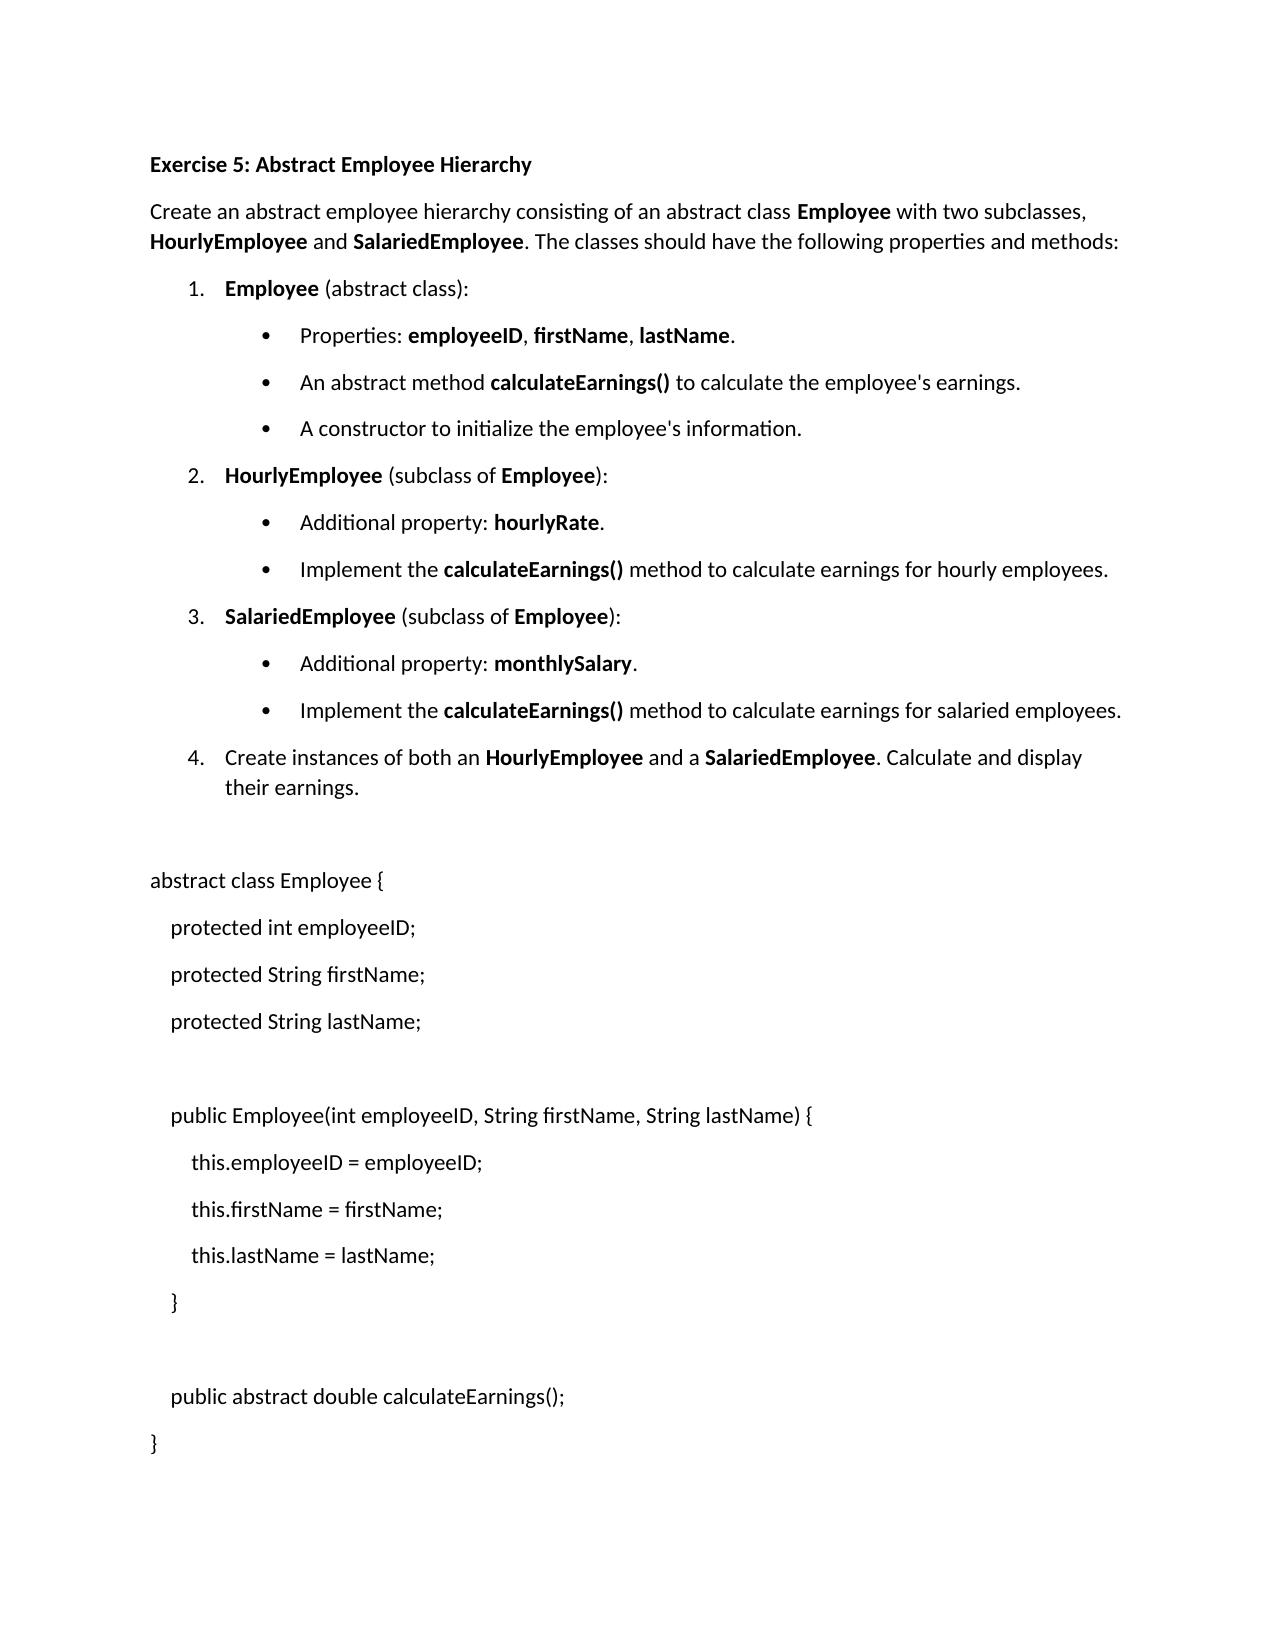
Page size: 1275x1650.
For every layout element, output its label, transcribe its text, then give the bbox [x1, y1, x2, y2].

list An abstract method calculateEarnings() to calculate the employee's earnings. [262, 368, 1125, 396]
list HourlyEmployee (subclass of Employee): [187, 461, 1125, 489]
list Implement the calculateEarnings() method to calculate earnings for salaried employees. [262, 696, 1125, 724]
list Additional property: monthlySalary. [262, 649, 1125, 677]
text protected int employeeID; [150, 913, 1125, 942]
text this.lastName = lastName; [150, 1242, 1125, 1270]
list Employee (abstract class): [187, 274, 1125, 302]
list Properties: employeeID, firstName, lastName. [262, 321, 1125, 349]
text Create an abstract employee hierarchy consisting of an abstract class Employee with two subclasses, HourlyEmployee and SalariedEmployee. The classes should have the following properties and methods: [150, 197, 1125, 255]
list A constructor to initialize the employee's information. [262, 414, 1125, 443]
text protected String lastName; [150, 1007, 1125, 1035]
text protected String firstName; [150, 960, 1125, 988]
text public abstract double calculateEarnings(); [150, 1382, 1125, 1410]
text abstract class Employee { [150, 867, 1125, 895]
text } [150, 1429, 1125, 1457]
list Create instances of both an HourlyEmployee and a SalariedEmployee. Calculate and display their earnings. [187, 743, 1125, 801]
text this.firstName = firstName; [150, 1195, 1125, 1223]
list Additional property: hourlyRate. [262, 508, 1125, 536]
list Implement the calculateEarnings() method to calculate earnings for hourly employees. [262, 555, 1125, 583]
text this.employeeID = employeeID; [150, 1148, 1125, 1176]
list SalariedEmployee (subclass of Employee): [187, 602, 1125, 630]
text public Employee(int employeeID, String firstName, String lastName) { [150, 1101, 1125, 1129]
text } [150, 1288, 1125, 1317]
text Exercise 5: Abstract Employee Hierarchy [150, 150, 1125, 178]
